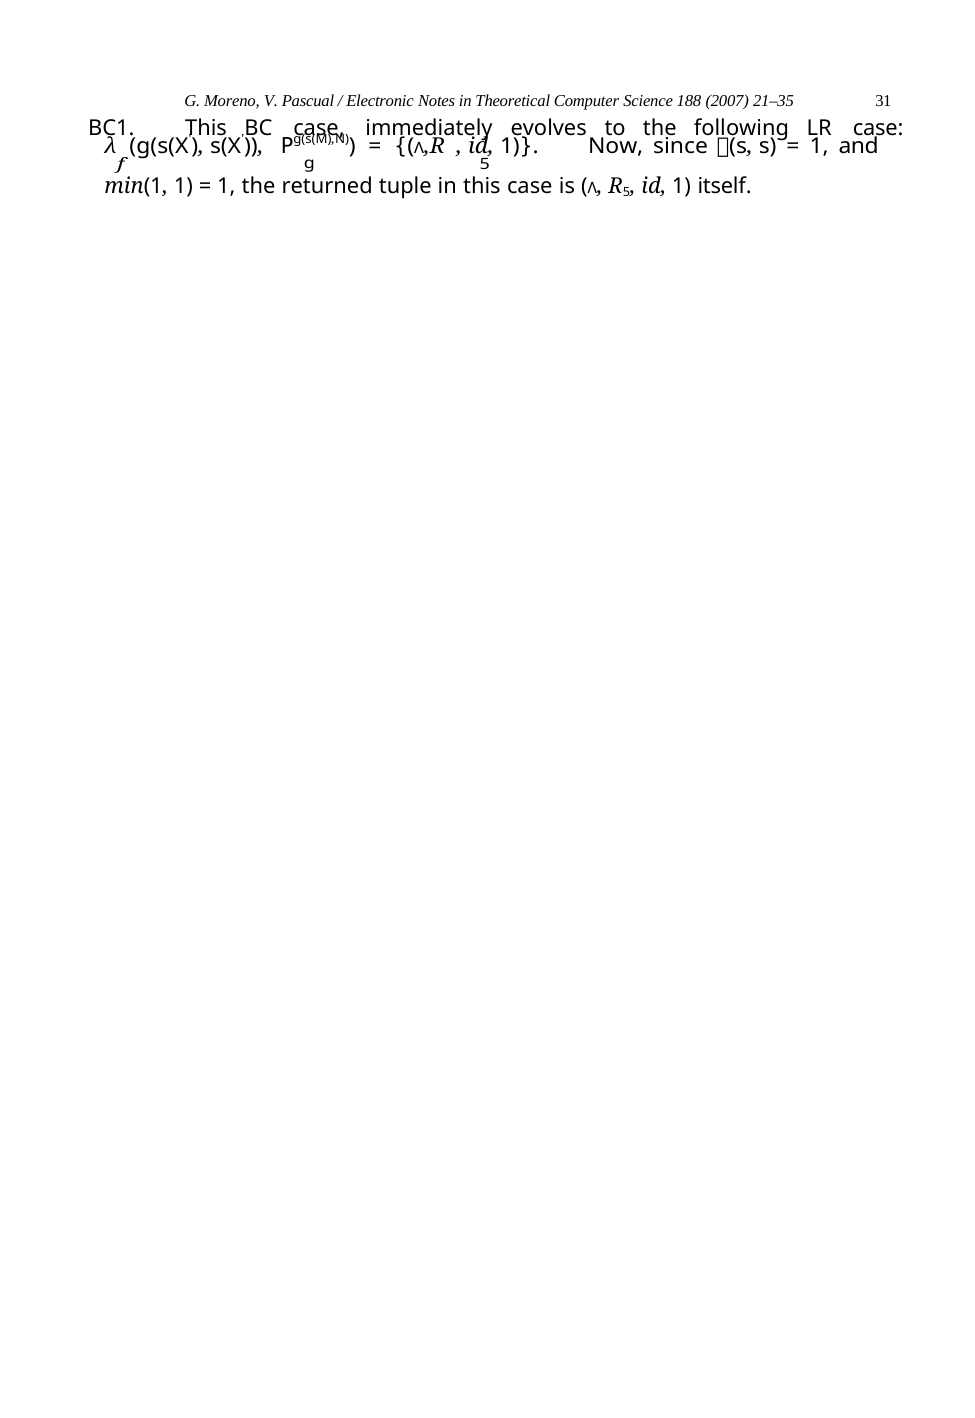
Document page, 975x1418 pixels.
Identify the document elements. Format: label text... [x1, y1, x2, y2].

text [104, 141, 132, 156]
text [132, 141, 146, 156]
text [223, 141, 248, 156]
text f g 5 [117, 156, 904, 173]
text min(1, 1) = 1, the returned tuple in this case is (Λ, R5, id, 1) itself. [104, 173, 904, 199]
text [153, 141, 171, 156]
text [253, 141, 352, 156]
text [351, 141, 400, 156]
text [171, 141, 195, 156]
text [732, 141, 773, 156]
text BC1. This BC case, immediately evolves to the following LR case: [88, 110, 904, 141]
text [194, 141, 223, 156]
